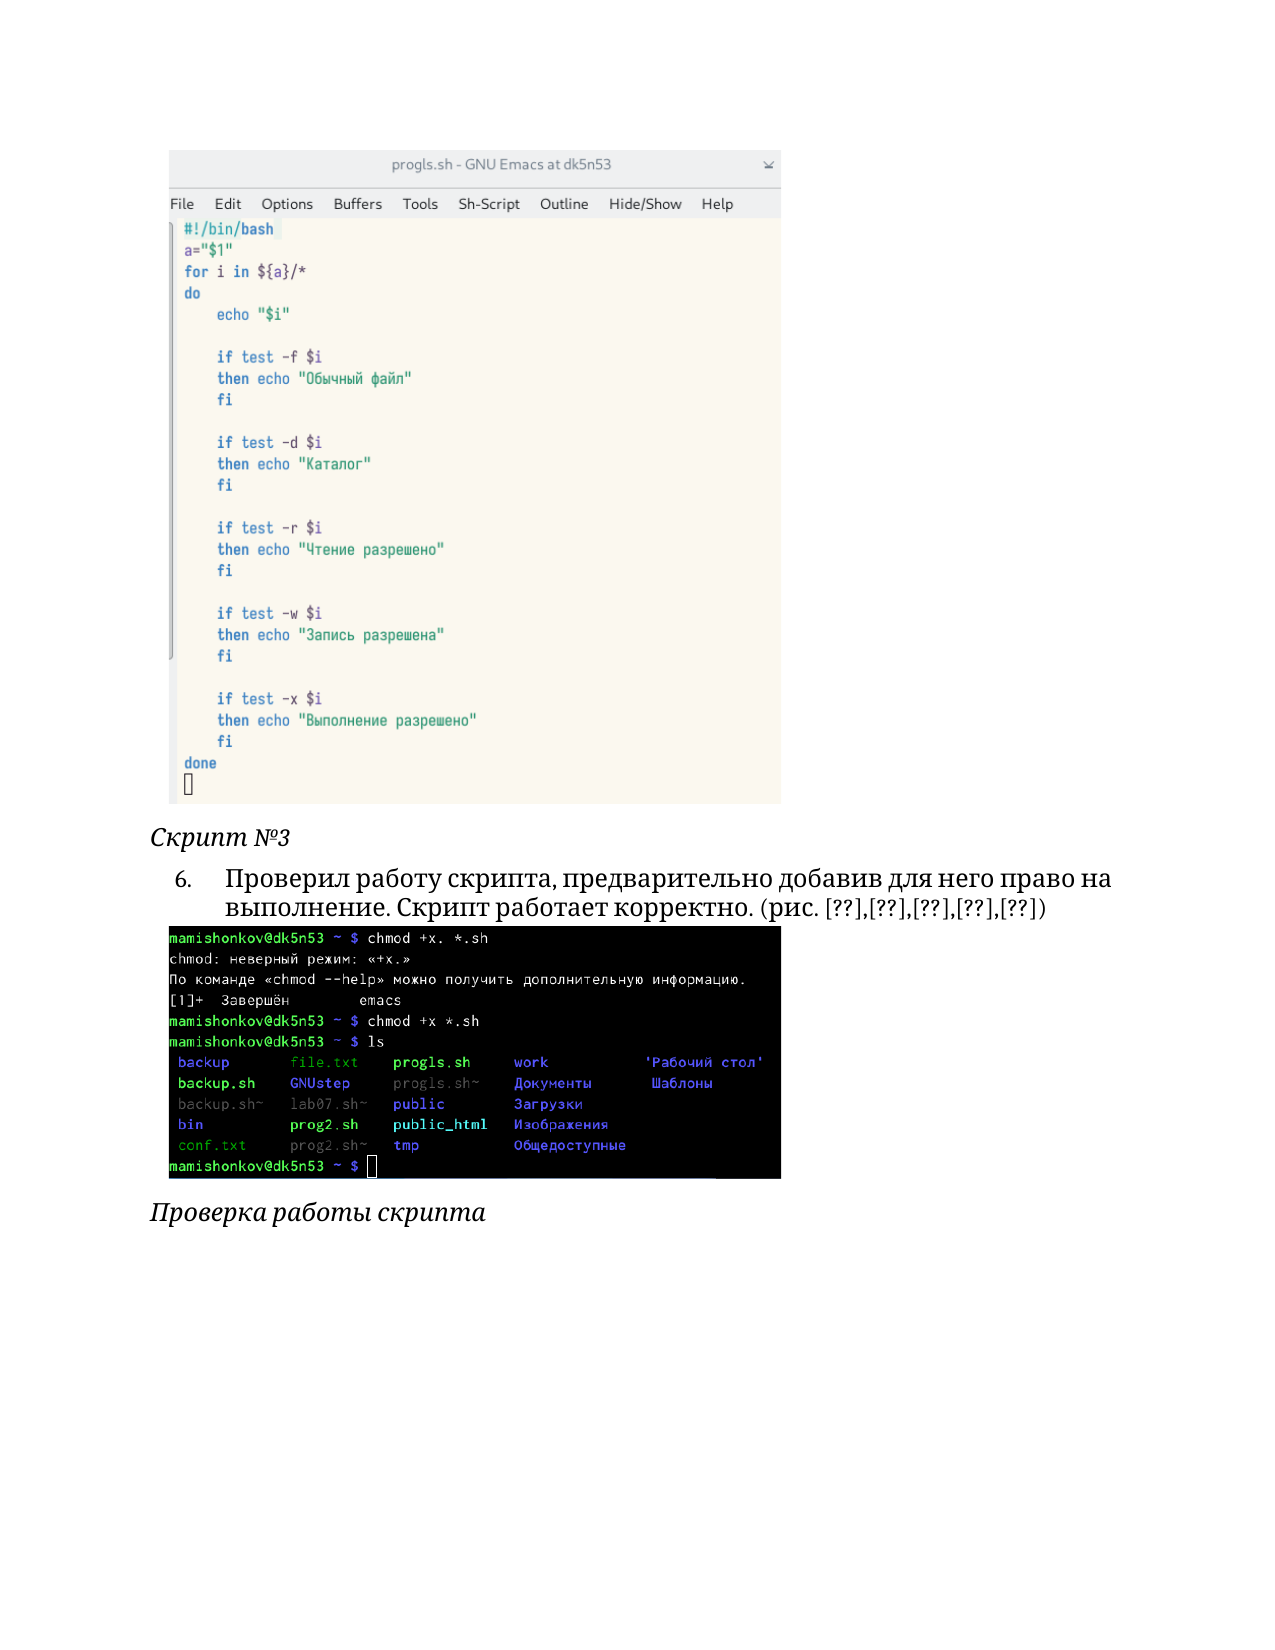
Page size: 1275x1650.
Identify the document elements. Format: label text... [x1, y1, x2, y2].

text Скрипт №3 [150, 824, 1125, 853]
picture [168, 926, 782, 1179]
list Проверил работу скрипта, предварительно добавив для него право на выполнение. Скрипт работает корректно. (рис. [??],[??],[??],[??],[??]) [175, 865, 1125, 923]
picture [168, 150, 782, 804]
text Проверка работы скрипта [150, 1199, 1125, 1228]
